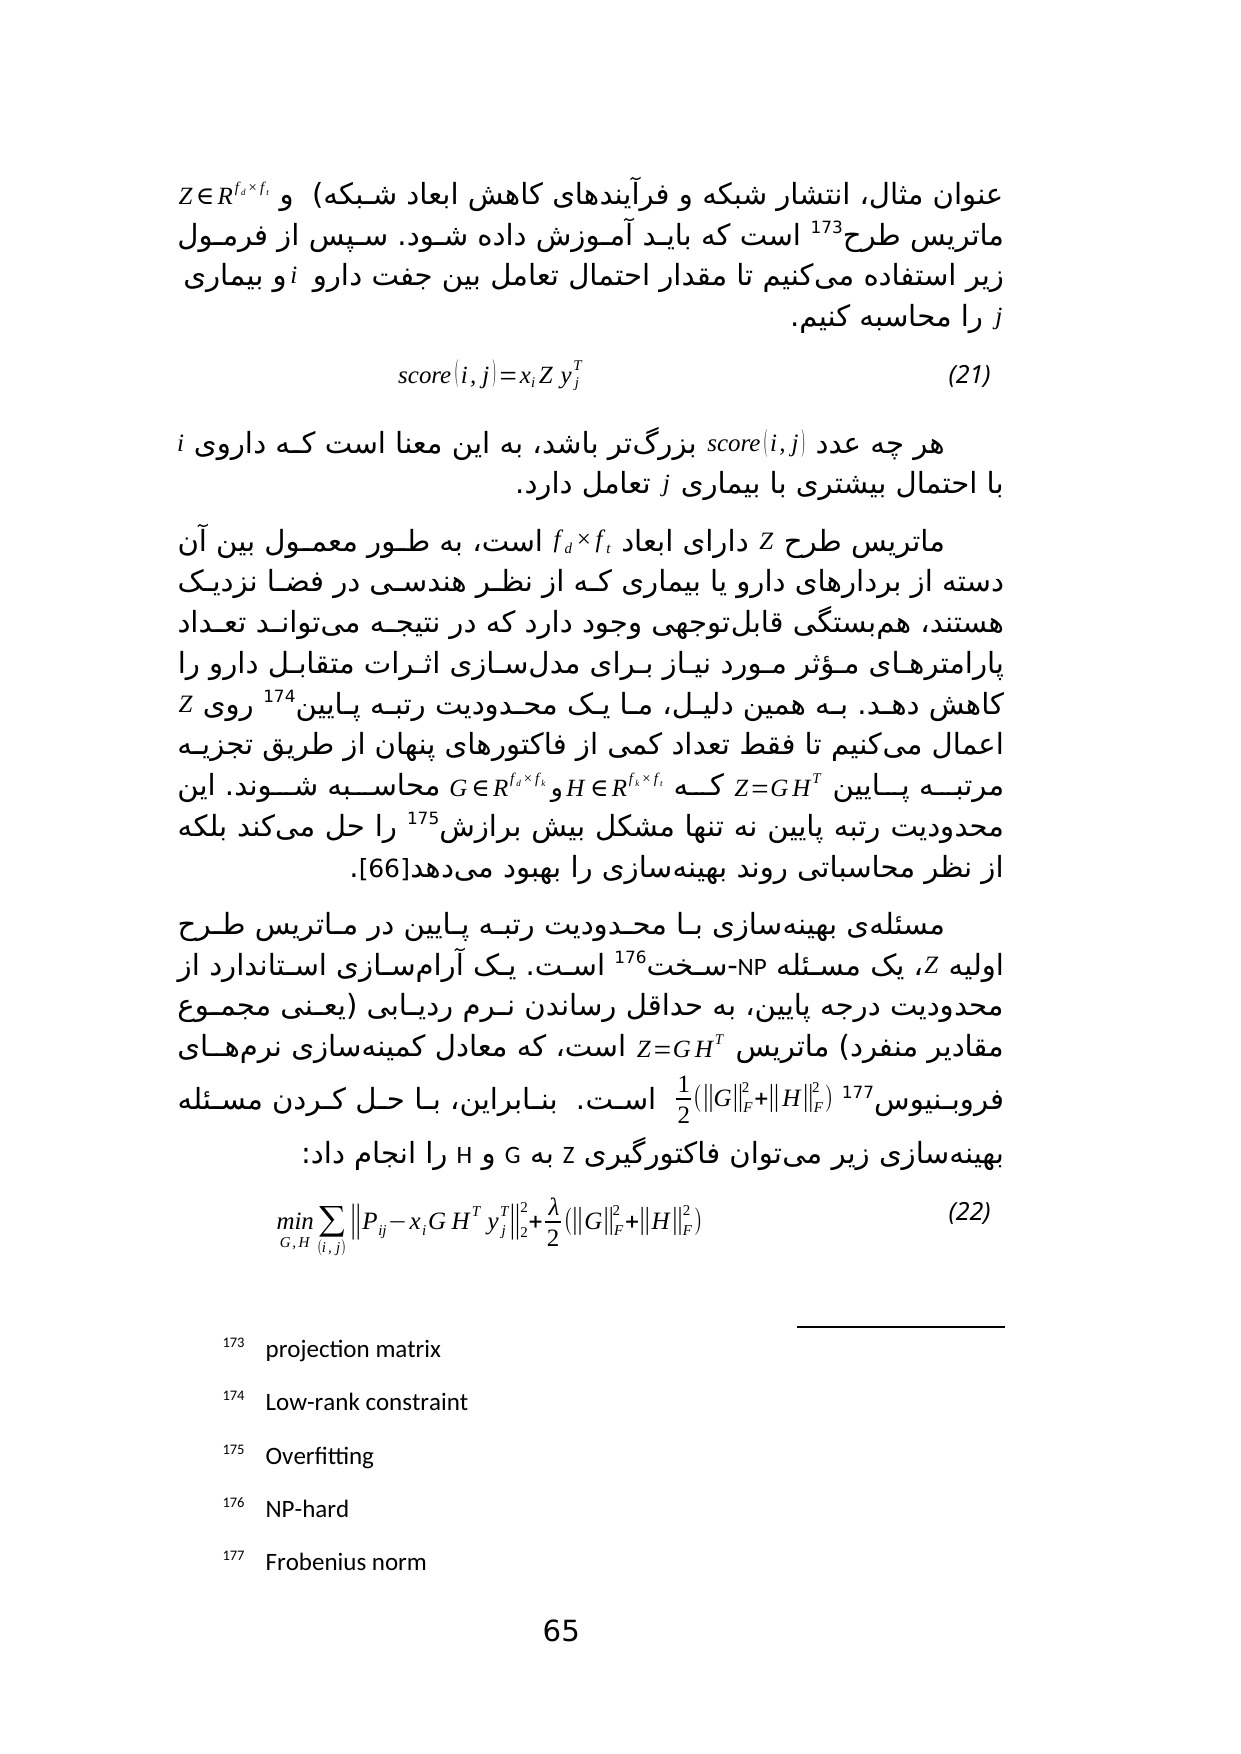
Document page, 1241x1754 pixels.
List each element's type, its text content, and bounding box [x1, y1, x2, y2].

text مسئله‌ی بهینه‌سازی با محدودیت رتبه پایین در ماتریس طرح اولیه ، یک مسئله NP-سخت است. یک آرام‌سازی استاندارد از محدودیت درجه پایین، به حداقل رساندن نرم ردیابی (یعنی مجموع مقادیر منفرد) ماتریس است، که معادل کمینه‌سازی نرم‌های فروبنیوس است. بنابراین، با حل کردن مسئله بهینه‌سازی زیر می‌توان فاکتورگیری Z به G و H را انجام داد: [177, 907, 1004, 1170]
table_header [177, 1193, 862, 1262]
text هر چه عدد بزرگ‌تر باشد، به این معنا است که داروی با احتمال بیشتری با بیماری تعامل دارد. [177, 426, 1004, 501]
table_header [177, 357, 862, 426]
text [177, 177, 1004, 333]
text ماتریس طرح‌ دارای ابعاد است، به طور معمول بین آن دسته از بردار‌های دارو یا بیماری‌ که از نظر هندسی در فضا نزدیک هستند، هم‌بستگی قابل‌توجهی وجود دارد که در نتیجه می‌تواند تعداد پارامترهای مؤثر مورد نیاز برای مدل‌سازی اثرات متقابل دارو را کاهش دهد. به همین دلیل، ما یک محدودیت رتبه پایین روی اعمال می‌کنیم تا فقط تعداد کمی از فاکتور‌های پنهان از طریق تجزیه مرتبه پایین که محاسبه شوند. این محدودیت رتبه پایین نه تنها مشکل بیش برازش را حل می‌کند بلکه از نظر محاسباتی روند بهینه‌سازی را بهبود می‌دهد[66]. [177, 524, 1004, 884]
